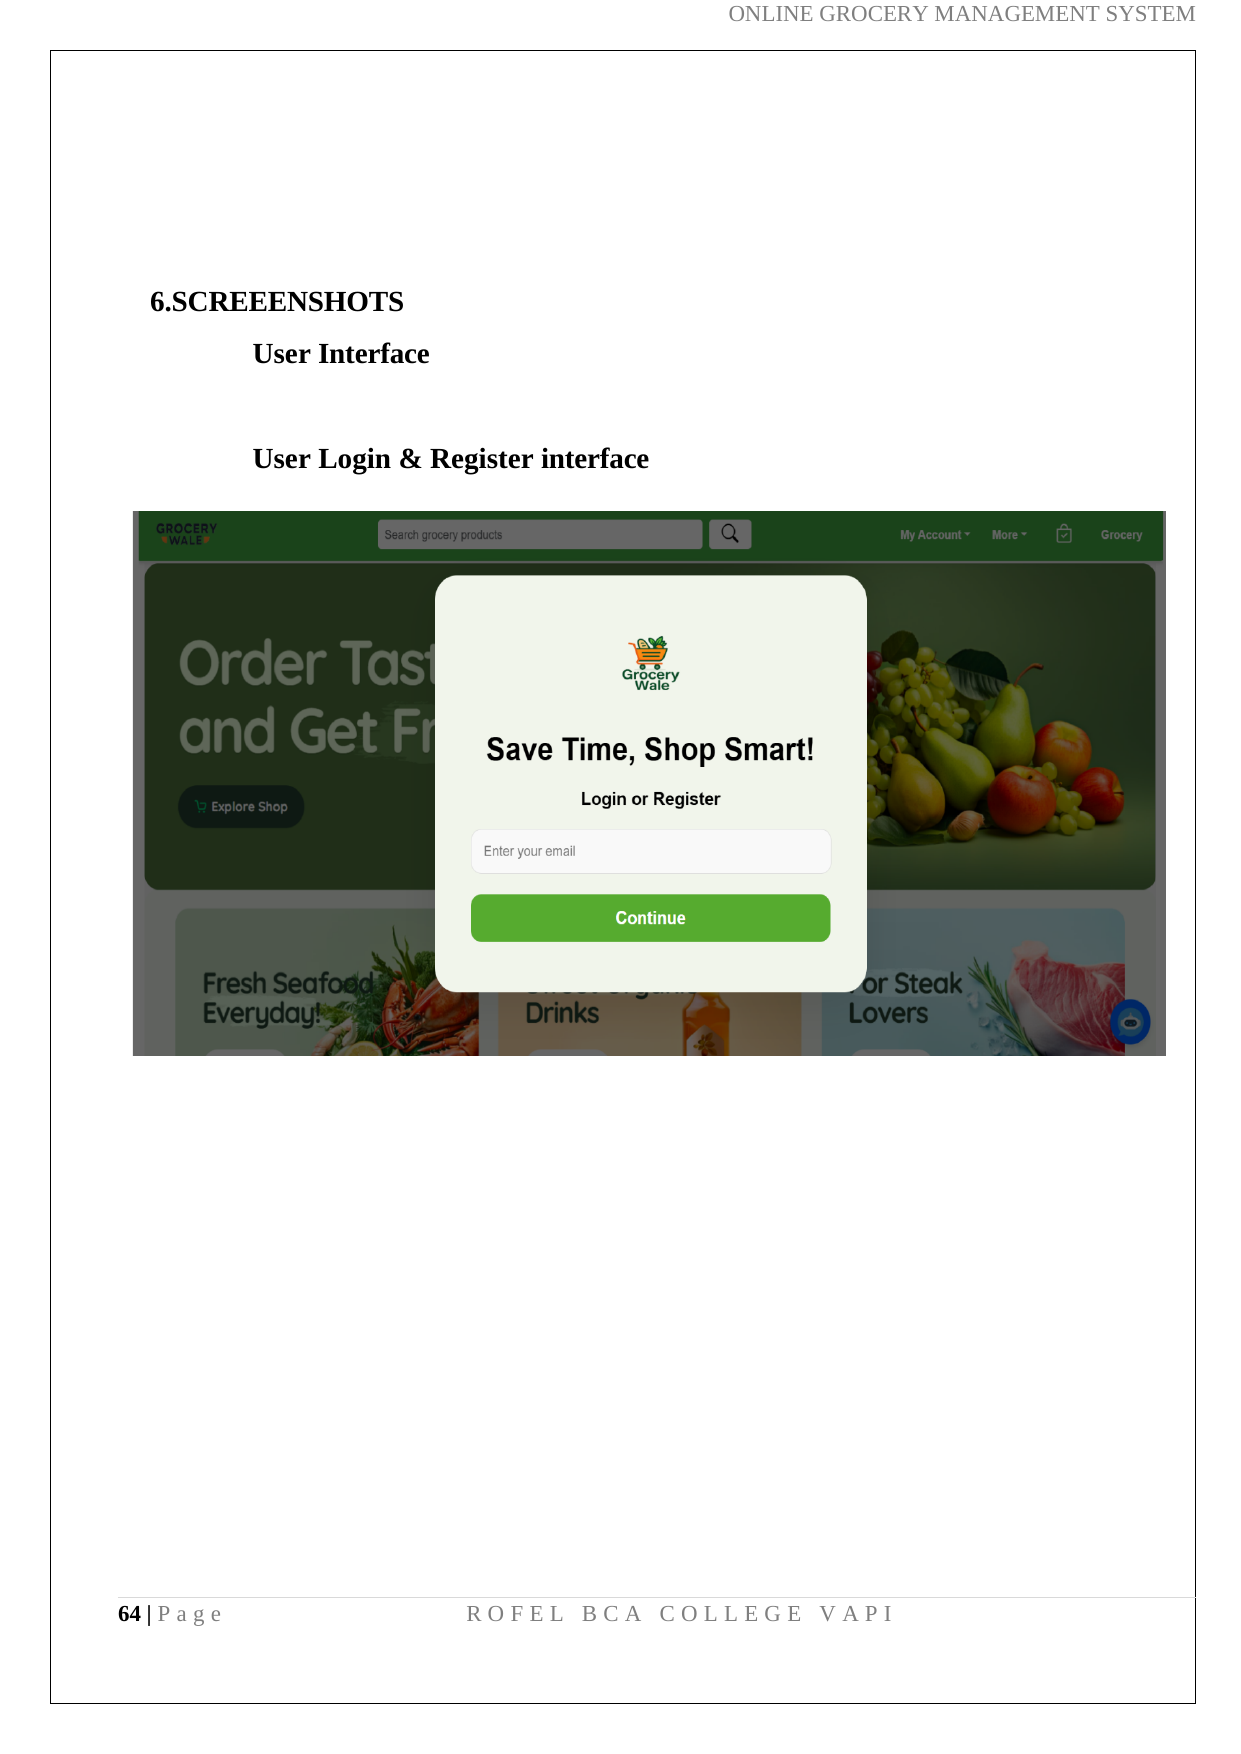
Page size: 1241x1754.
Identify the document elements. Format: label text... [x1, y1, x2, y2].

picture [132, 511, 1166, 1056]
text User Login & Register interface [252, 441, 1195, 475]
text User Interface [252, 337, 1195, 370]
subtitle 6.SCREEENSHOTS [150, 284, 1195, 318]
